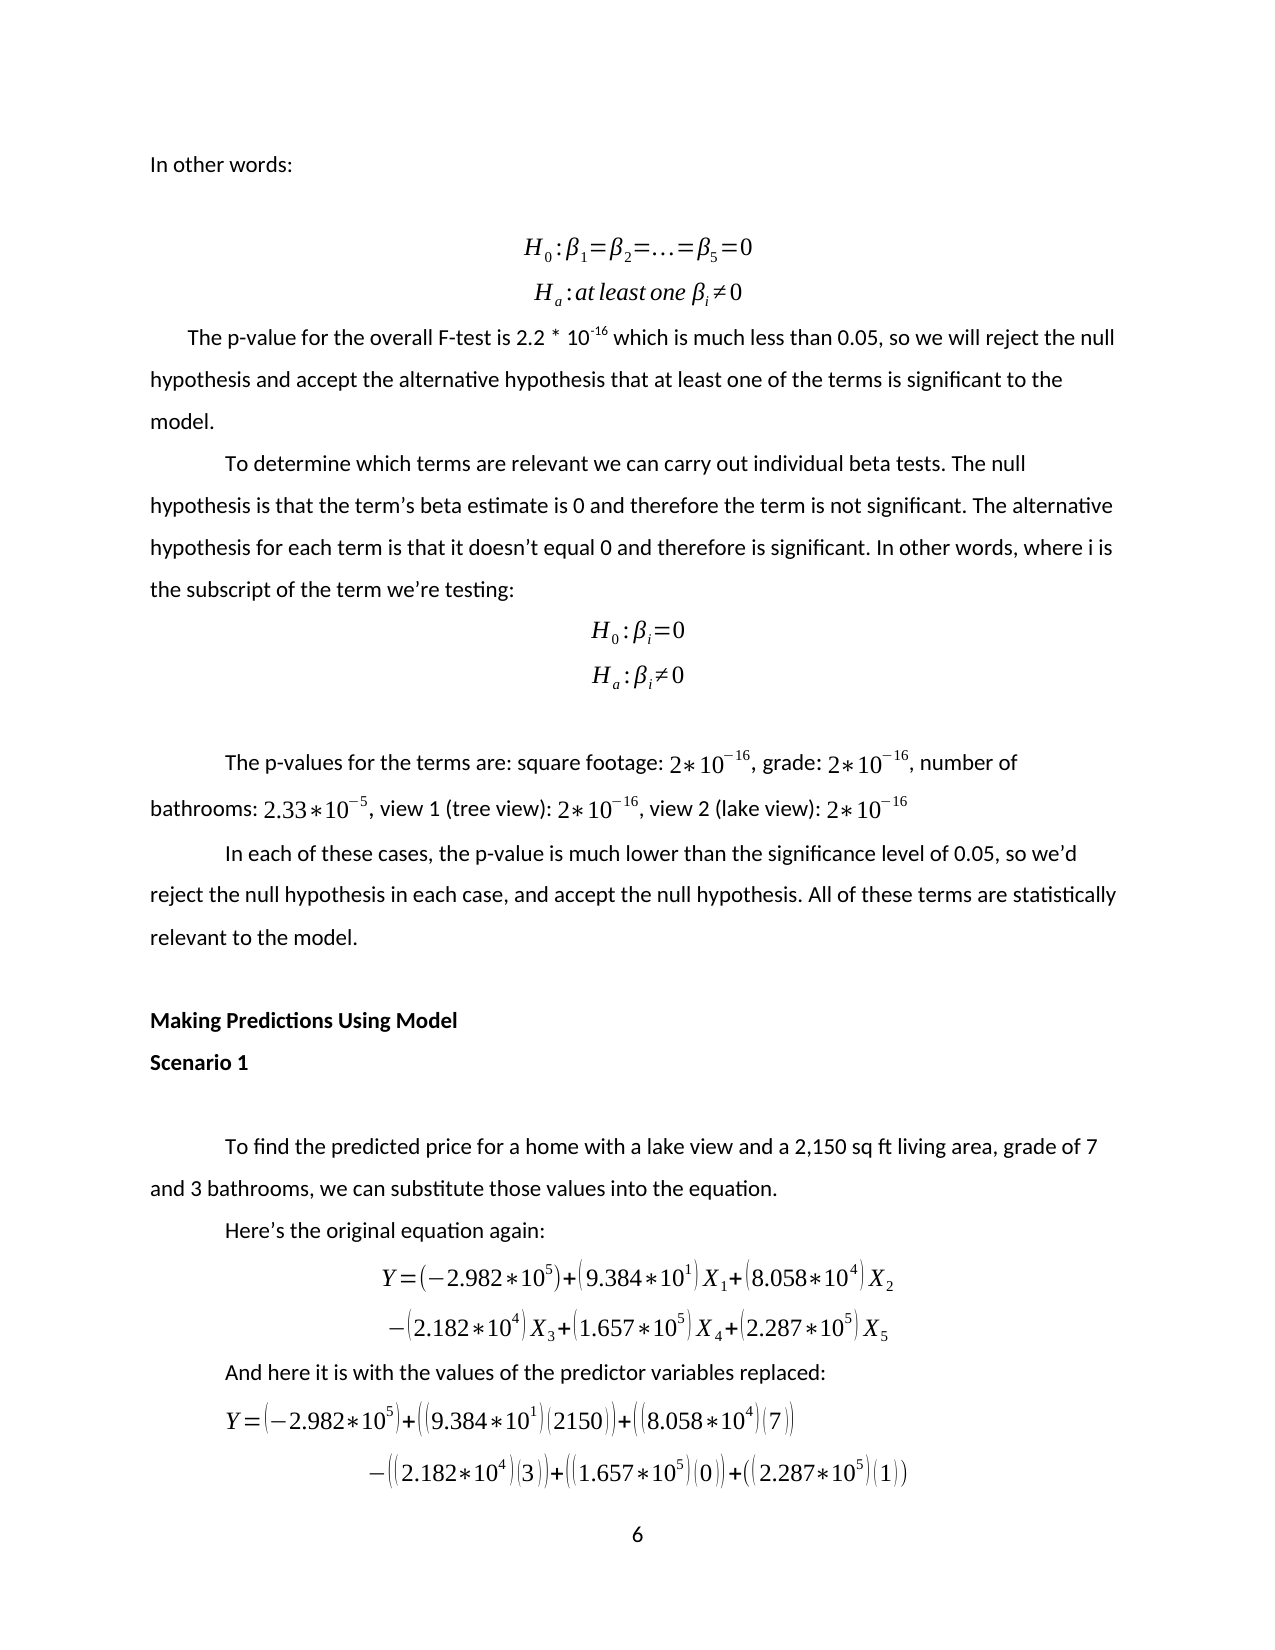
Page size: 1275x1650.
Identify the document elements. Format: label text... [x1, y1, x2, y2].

text To find the predicted price for a home with a lake view and a 2,150 sq ft living area, grade of 7 and 3 bathrooms, we can substitute those values into the equation. [150, 1132, 1125, 1202]
text Scenario 1 [150, 1048, 1125, 1077]
text In each of these cases, the p-value is much lower than the significance level of 0.05, so we’d reject the null hypothesis in each case, and accept the null hypothesis. All of these terms are statistically relevant to the model. [150, 839, 1125, 951]
text The p-value for the overall F-test is 2.2 * 10-16 which is much less than 0.05, so we will reject the null hypothesis and accept the alternative hypothesis that at least one of the terms is significant to the model. [150, 323, 1125, 435]
text In other words: [150, 150, 1125, 178]
text Here’s the original equation again: [150, 1216, 1125, 1244]
text To determine which terms are relevant we can carry out individual beta tests. The null hypothesis is that the term’s beta estimate is 0 and therefore the term is not significant. The alternative hypothesis for each term is that it doesn’t equal 0 and therefore is significant. In other words, where i is the subscript of the term we’re testing: [150, 449, 1125, 603]
text The p-values for the terms are: square footage: , grade: , number of bathrooms: , view 1 (tree view): , view 2 (lake view): [150, 746, 1125, 823]
text And here it is with the values of the predictor variables replaced: [150, 1358, 1125, 1386]
subtitle Making Predictions Using Model [150, 1007, 1125, 1034]
